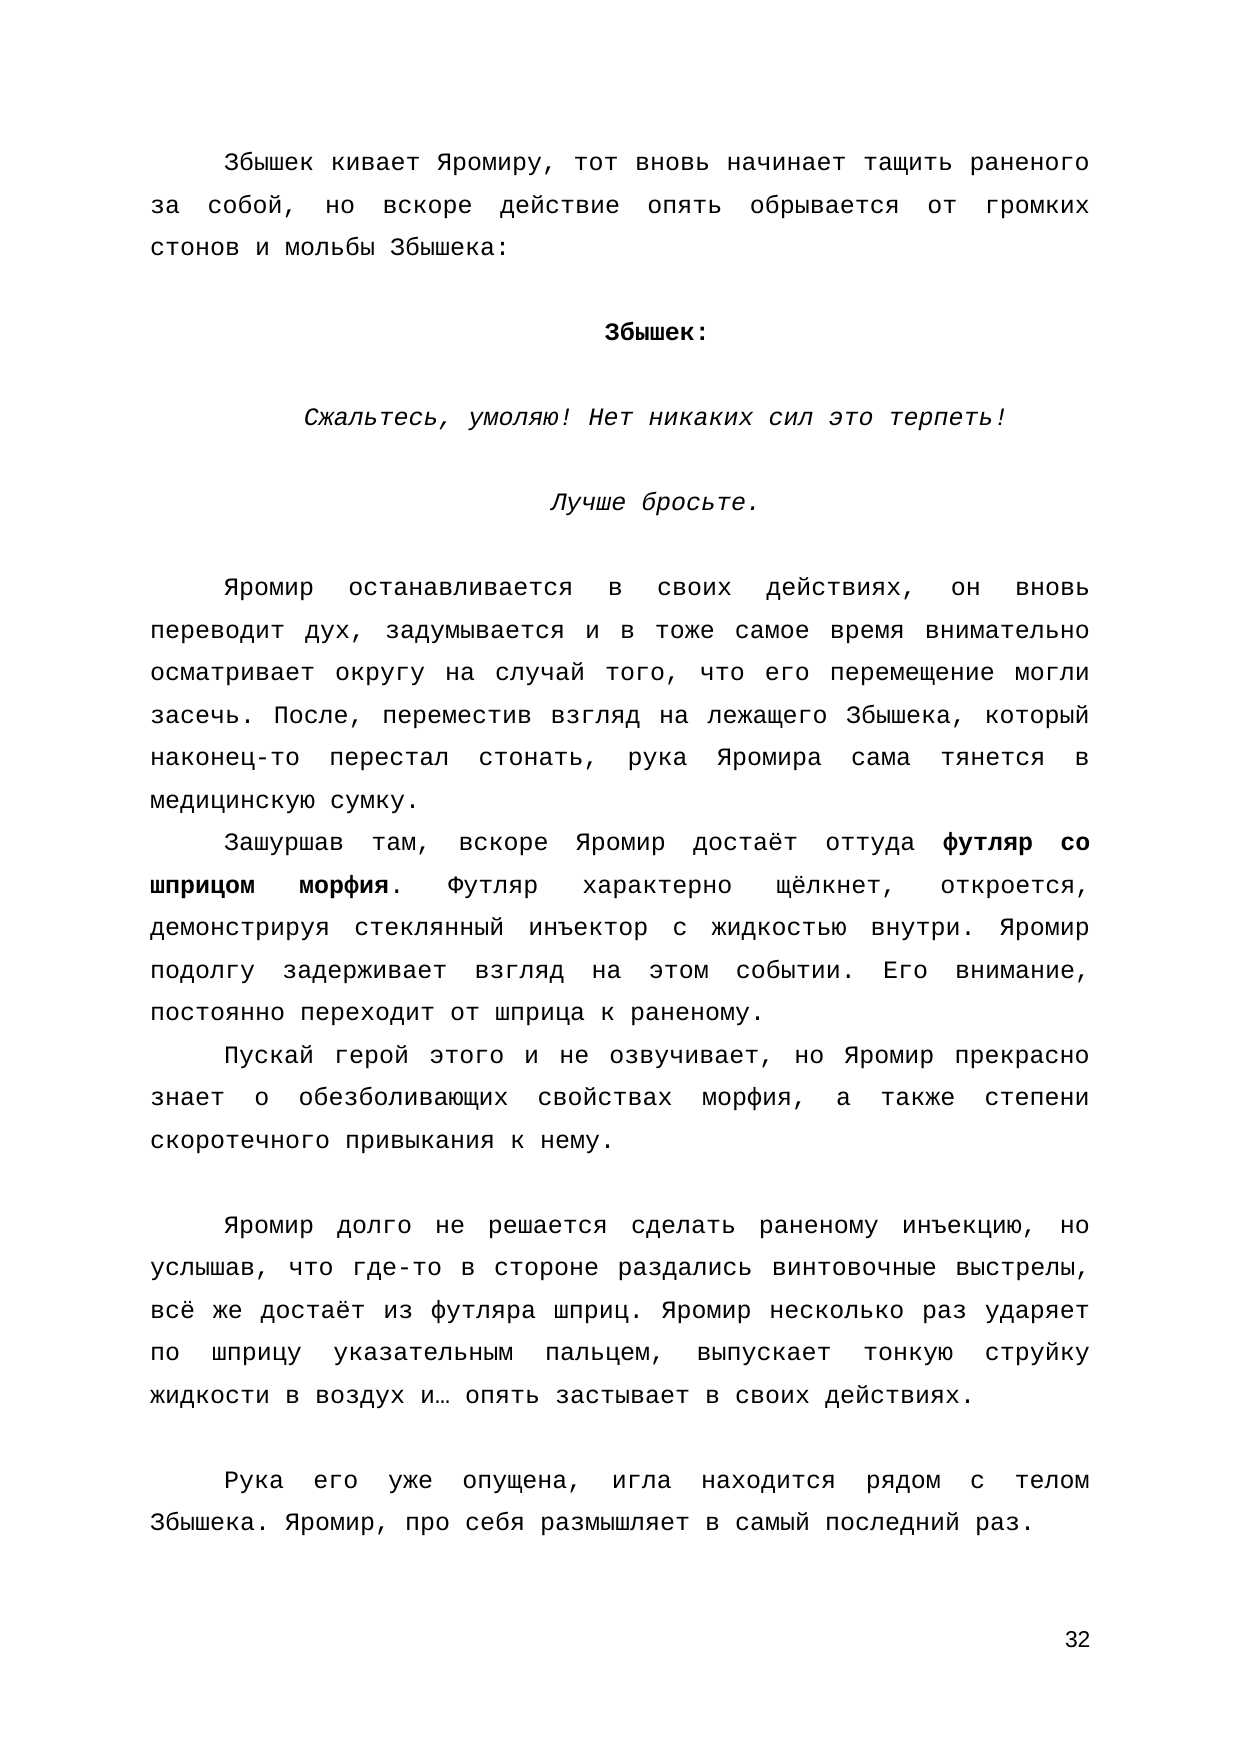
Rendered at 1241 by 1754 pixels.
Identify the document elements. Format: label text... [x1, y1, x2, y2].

text Яромир долго не решается сделать раненому инъекцию, но услышав, что где-то в стороне раздались винтовочные выстрелы, всё же достаёт из футляра шприц. Яромир несколько раз ударяет по шприцу указательным пальцем, выпускает тонкую струйку жидкости в воздух и… опять застывает в своих действиях. [150, 1212, 1090, 1411]
text Лучше бросьте. [150, 490, 1090, 518]
text Пускай герой этого и не озвучивает, но Яромир прекрасно знает о обезболивающих свойствах морфия, а также степени скоротечного привыкания к нему. [150, 1042, 1090, 1156]
text Збышек: [150, 320, 1090, 348]
text Сжальтесь, умоляю! Нет никаких сил это терпеть! [150, 405, 1090, 433]
text Зашуршав там, вскоре Яромир достаёт оттуда футляр со шприцом морфия. Футляр характерно щёлкнет, откроется, демонстрируя стеклянный инъектор с жидкостью внутри. Яромир подолгу задерживает взгляд на этом событии. Его внимание, постоянно переходит от шприца к раненому. [150, 830, 1090, 1028]
text Рука его уже опущена, игла находится рядом с телом Збышека. Яромир, про себя размышляет в самый последний раз. [150, 1467, 1090, 1538]
text Яромир останавливается в своих действиях, он вновь переводит дух, задумывается и в тоже самое время внимательно осматривает округу на случай того, что его перемещение могли засечь. После, переместив взгляд на лежащего Збышека, который наконец-то перестал стонать, рука Яромира сама тянется в медицинскую сумку. [150, 575, 1090, 816]
text Збышек кивает Яромиру, тот вновь начинает тащить раненого за собой, но вскоре действие опять обрывается от громких стонов и мольбы Збышека: [150, 150, 1090, 263]
